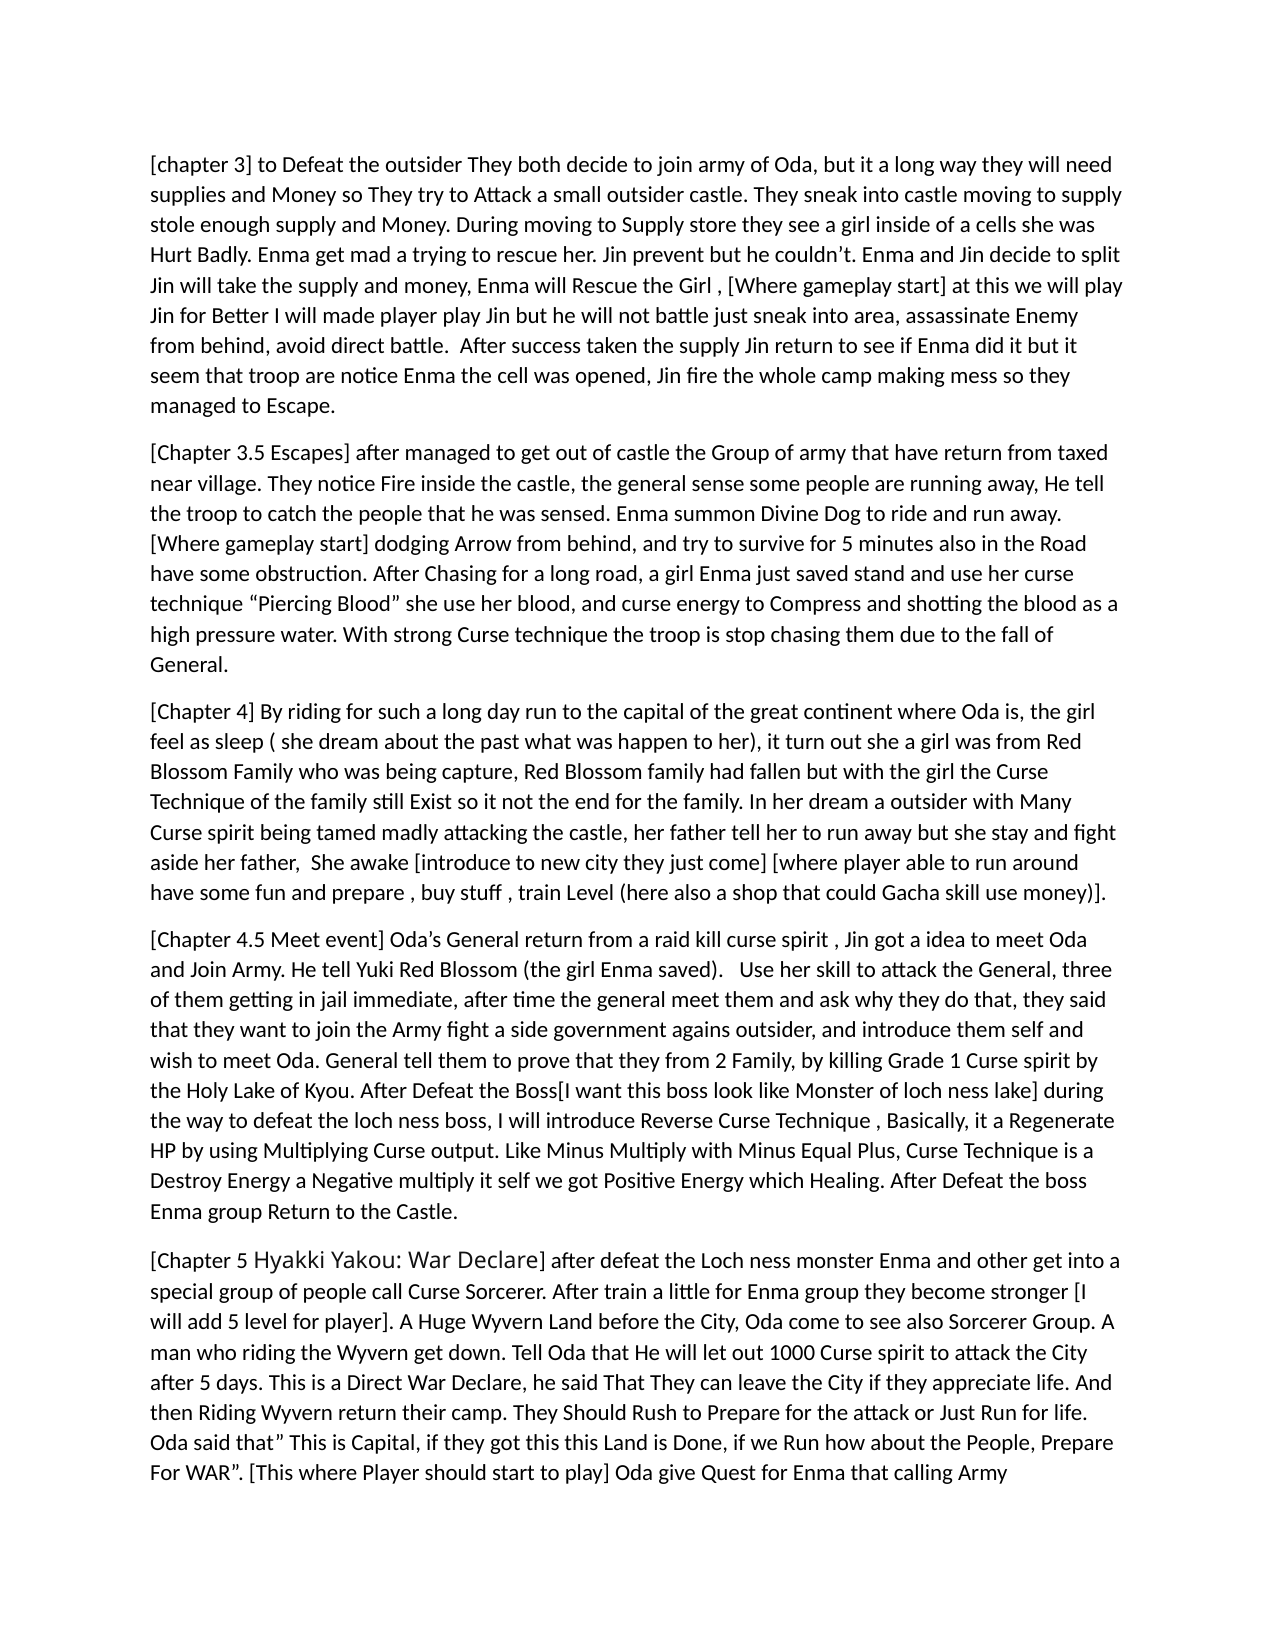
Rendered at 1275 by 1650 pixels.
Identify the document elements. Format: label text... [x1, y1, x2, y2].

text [150, 1244, 1125, 1486]
text [chapter 3] to Defeat the outsider They both decide to join army of Oda, but it a long way they will need supplies and Money so They try to Attack a small outsider castle. They sneak into castle moving to supply stole enough supply and Money. During moving to Supply store they see a girl inside of a cells she was Hurt Badly. Enma get mad a trying to rescue her. Jin prevent but he couldn’t. Enma and Jin decide to split Jin will take the supply and money, Enma will Rescue the Girl , [Where gameplay start] at this we will play Jin for Better I will made player play Jin but he will not battle just sneak into area, assassinate Enemy from behind, avoid direct battle. After success taken the supply Jin return to see if Enma did it but it seem that troop are notice Enma the cell was opened, Jin fire the whole camp making mess so they managed to Escape. [150, 150, 1125, 420]
text [Chapter 4] By riding for such a long day run to the capital of the great continent where Oda is, the girl feel as sleep ( she dream about the past what was happen to her), it turn out she a girl was from Red Blossom Family who was being capture, Red Blossom family had fallen but with the girl the Curse Technique of the family still Exist so it not the end for the family. In her dream a outsider with Many Curse spirit being tamed madly attacking the castle, her father tell her to run away but she stay and fight aside her father, She awake [introduce to new city they just come] [where player able to run around have some fun and prepare , buy stuff , train Level (here also a shop that could Gacha skill use money)]. [150, 697, 1125, 906]
text [Chapter 3.5 Escapes] after managed to get out of castle the Group of army that have return from taxed near village. They notice Fire inside the castle, the general sense some people are running away, He tell the troop to catch the people that he was sensed. Enma summon Divine Dog to ride and run away.[Where gameplay start] dodging Arrow from behind, and try to survive for 5 minutes also in the Road have some obstruction. After Chasing for a long road, a girl Enma just saved stand and use her curse technique “Piercing Blood” she use her blood, and curse energy to Compress and shotting the blood as a high pressure water. With strong Curse technique the troop is stop chasing them due to the fall of General. [150, 438, 1125, 678]
text [Chapter 4.5 Meet event] Oda’s General return from a raid kill curse spirit , Jin got a idea to meet Oda and Join Army. He tell Yuki Red Blossom (the girl Enma saved). Use her skill to attack the General, three of them getting in jail immediate, after time the general meet them and ask why they do that, they said that they want to join the Army fight a side government agains outsider, and introduce them self and wish to meet Oda. General tell them to prove that they from 2 Family, by killing Grade 1 Curse spirit by the Holy Lake of Kyou. After Defeat the Boss[I want this boss look like Monster of loch ness lake] during the way to defeat the loch ness boss, I will introduce Reverse Curse Technique , Basically, it a Regenerate HP by using Multiplying Curse output. Like Minus Multiply with Minus Equal Plus, Curse Technique is a Destroy Energy a Negative multiply it self we got Positive Energy which Healing. After Defeat the boss Enma group Return to the Castle. [150, 925, 1125, 1225]
